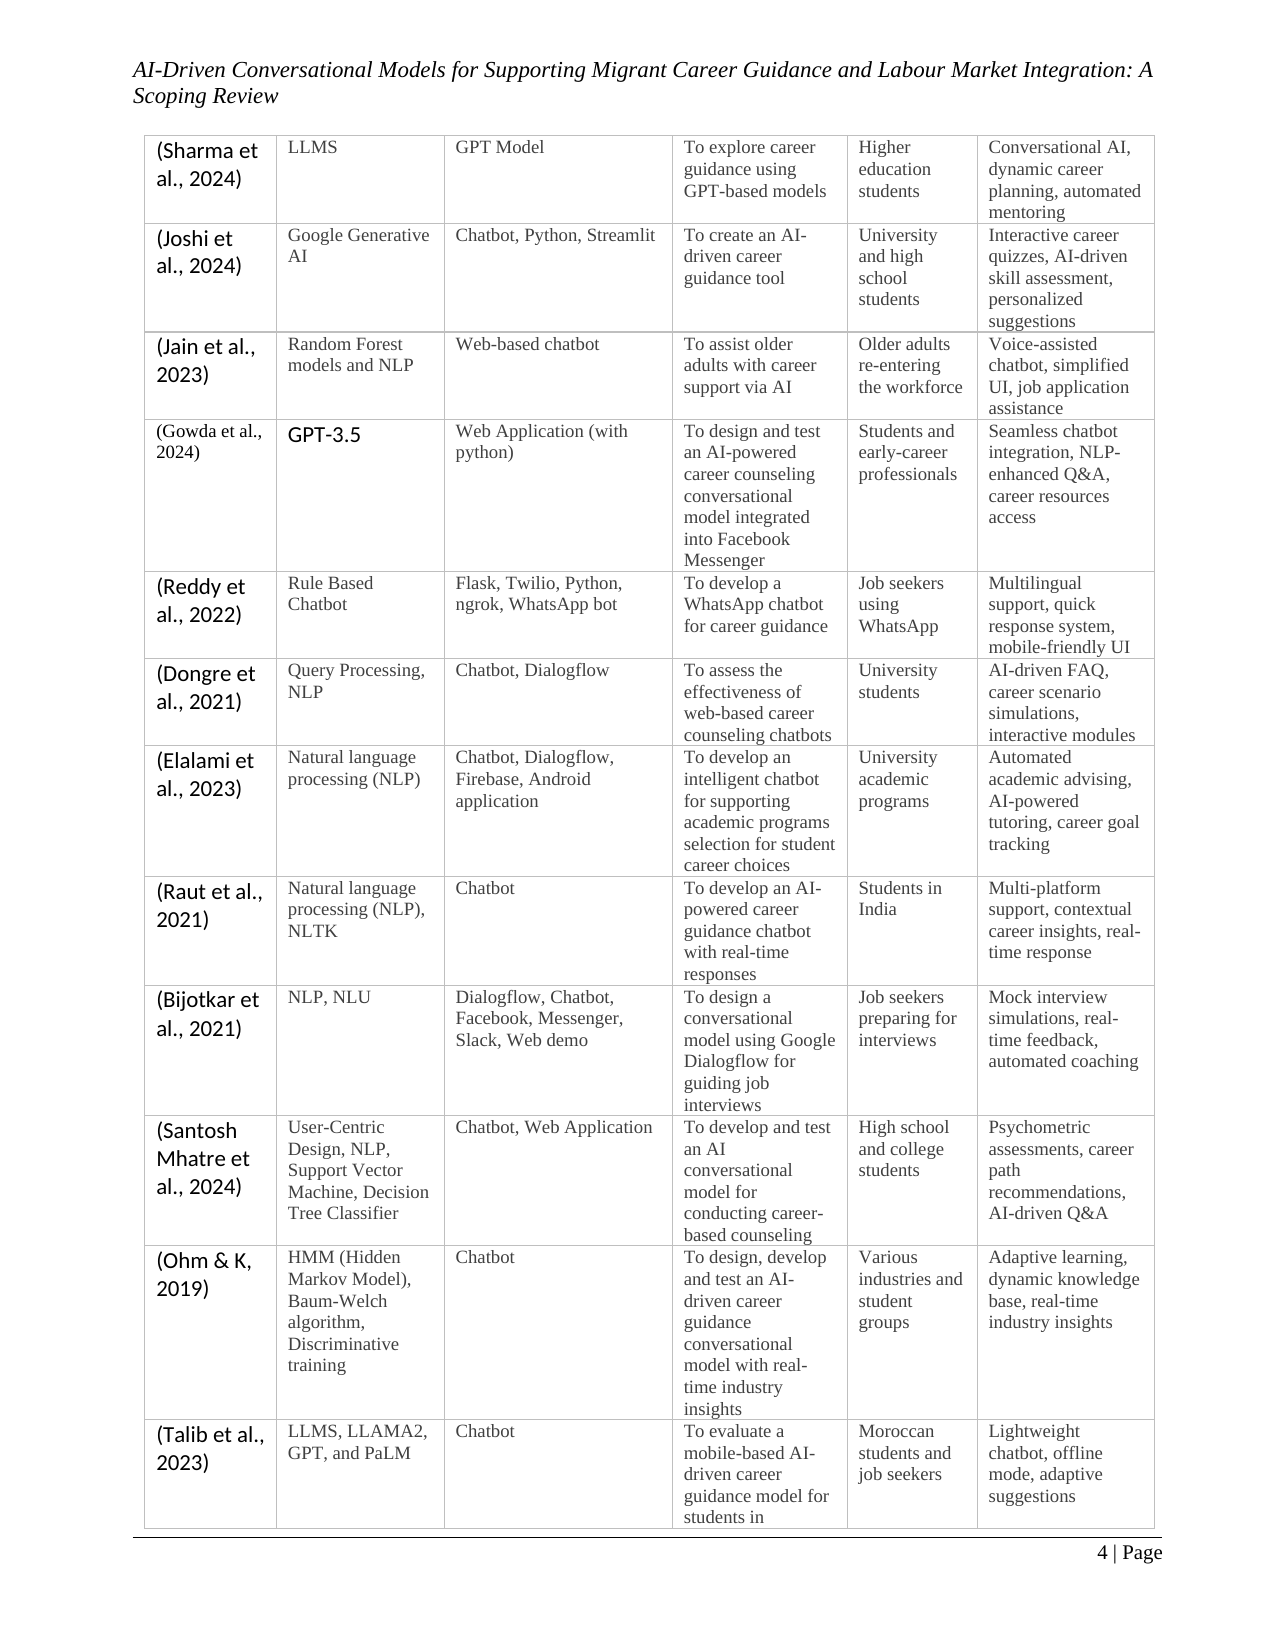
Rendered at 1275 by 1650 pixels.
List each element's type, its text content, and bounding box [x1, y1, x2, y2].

table_cell [145, 1420, 276, 1528]
table_cell Older adults re-entering the workforce [848, 333, 977, 419]
table_cell Mock interview simulations, real-time feedback, automated coaching [978, 986, 1154, 1115]
table_cell [145, 746, 276, 876]
table_cell To assist older adults with career support via AI [673, 333, 847, 419]
table_cell Interactive career quizzes, AI-driven skill assessment, personalized suggestions [978, 224, 1154, 331]
table_cell Psychometric assessments, career path recommendations, AI-driven Q&A [978, 1116, 1154, 1245]
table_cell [673, 1420, 847, 1528]
table_cell To design a conversational model using Google Dialogflow for guiding job interviews [673, 986, 847, 1115]
table_cell Natural language processing (NLP), NLTK [277, 877, 444, 984]
table_cell GPT-3.5 [277, 420, 444, 571]
table_cell Adaptive learning, dynamic knowledge base, real-time industry insights [978, 1246, 1154, 1419]
table_cell HMM (Hidden Markov Model), Baum-Welch algorithm, Discriminative training [277, 1246, 444, 1419]
table_cell LLMS [277, 136, 444, 223]
table_cell Various industries and student groups [848, 1246, 977, 1419]
table_cell Random Forest models and NLP [277, 333, 444, 419]
table_cell Query Processing, NLP [277, 659, 444, 745]
table_cell Multilingual support, quick response system, mobile-friendly UI [978, 572, 1154, 658]
table_cell [145, 224, 276, 331]
table_cell Job seekers preparing for interviews [848, 986, 977, 1115]
table_cell To develop a WhatsApp chatbot for career guidance [673, 572, 847, 658]
table_cell Web-based chatbot [445, 333, 672, 419]
table_cell [145, 877, 276, 984]
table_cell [978, 1420, 1154, 1528]
table_cell To explore career guidance using GPT-based models [673, 136, 847, 223]
table_cell Dialogflow, Chatbot, Facebook, Messenger, Slack, Web demo [445, 986, 672, 1115]
table_cell To create an AI-driven career guidance tool [673, 224, 847, 331]
table_cell To develop an AI-powered career guidance chatbot with real-time responses [673, 877, 847, 984]
table_cell [145, 333, 276, 419]
table_cell Natural language processing (NLP) [277, 746, 444, 876]
table_cell Chatbot, Dialogflow, Firebase, Android application [445, 746, 672, 876]
table_cell Chatbot, Web Application [445, 1116, 672, 1245]
table_cell Multi-platform support, contextual career insights, real-time response [978, 877, 1154, 984]
table_cell To design, develop and test an AI-driven career guidance conversational model with real-time industry insights [673, 1246, 847, 1419]
table_cell University and high school students [848, 224, 977, 331]
table_cell Flask, Twilio, Python, ngrok, WhatsApp bot [445, 572, 672, 658]
table_cell NLP, NLU [277, 986, 444, 1115]
table_cell High school and college students [848, 1116, 977, 1245]
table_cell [848, 1420, 977, 1528]
table_cell [145, 986, 276, 1115]
table_cell User-Centric Design, NLP, Support Vector Machine, Decision Tree Classifier [277, 1116, 444, 1245]
table_cell Google Generative AI [277, 224, 444, 331]
table_cell To design and test an AI-powered career counseling conversational model integrated into Facebook Messenger [673, 420, 847, 571]
table_cell Automated academic advising, AI-powered tutoring, career goal tracking [978, 746, 1154, 876]
table_cell To develop an intelligent chatbot for supporting academic programs selection for student career choices [673, 746, 847, 876]
table_cell [145, 572, 276, 658]
table_cell [145, 420, 276, 571]
table_cell Students and early-career professionals [848, 420, 977, 571]
table_cell To develop and test an AI conversational model for conducting career-based counseling [673, 1116, 847, 1245]
table_cell Chatbot, Python, Streamlit [445, 224, 672, 331]
table_cell [145, 1246, 276, 1419]
table_cell Chatbot, Dialogflow [445, 659, 672, 745]
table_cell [277, 1420, 444, 1528]
table_cell Chatbot [445, 1246, 672, 1419]
table_cell [145, 136, 276, 223]
table_cell University academic programs [848, 746, 977, 876]
table_cell Higher education students [848, 136, 977, 223]
table_cell Chatbot [445, 877, 672, 984]
table_cell University students [848, 659, 977, 745]
table_cell Chatbot [445, 1420, 672, 1528]
table_cell [145, 1116, 276, 1245]
table_cell Voice-assisted chatbot, simplified UI, job application assistance [978, 333, 1154, 419]
table_cell To assess the effectiveness of web-based career counseling chatbots [673, 659, 847, 745]
table_cell [145, 659, 276, 745]
table_cell Web Application (with python) [445, 420, 672, 571]
table_cell Seamless chatbot integration, NLP-enhanced Q&A, career resources access [978, 420, 1154, 571]
table_cell Rule Based Chatbot [277, 572, 444, 658]
table_cell GPT Model [445, 136, 672, 223]
table_cell Students in India [848, 877, 977, 984]
table_cell Job seekers using WhatsApp [848, 572, 977, 658]
table_cell AI-driven FAQ, career scenario simulations, interactive modules [978, 659, 1154, 745]
table_cell Conversational AI, dynamic career planning, automated mentoring [978, 136, 1154, 223]
